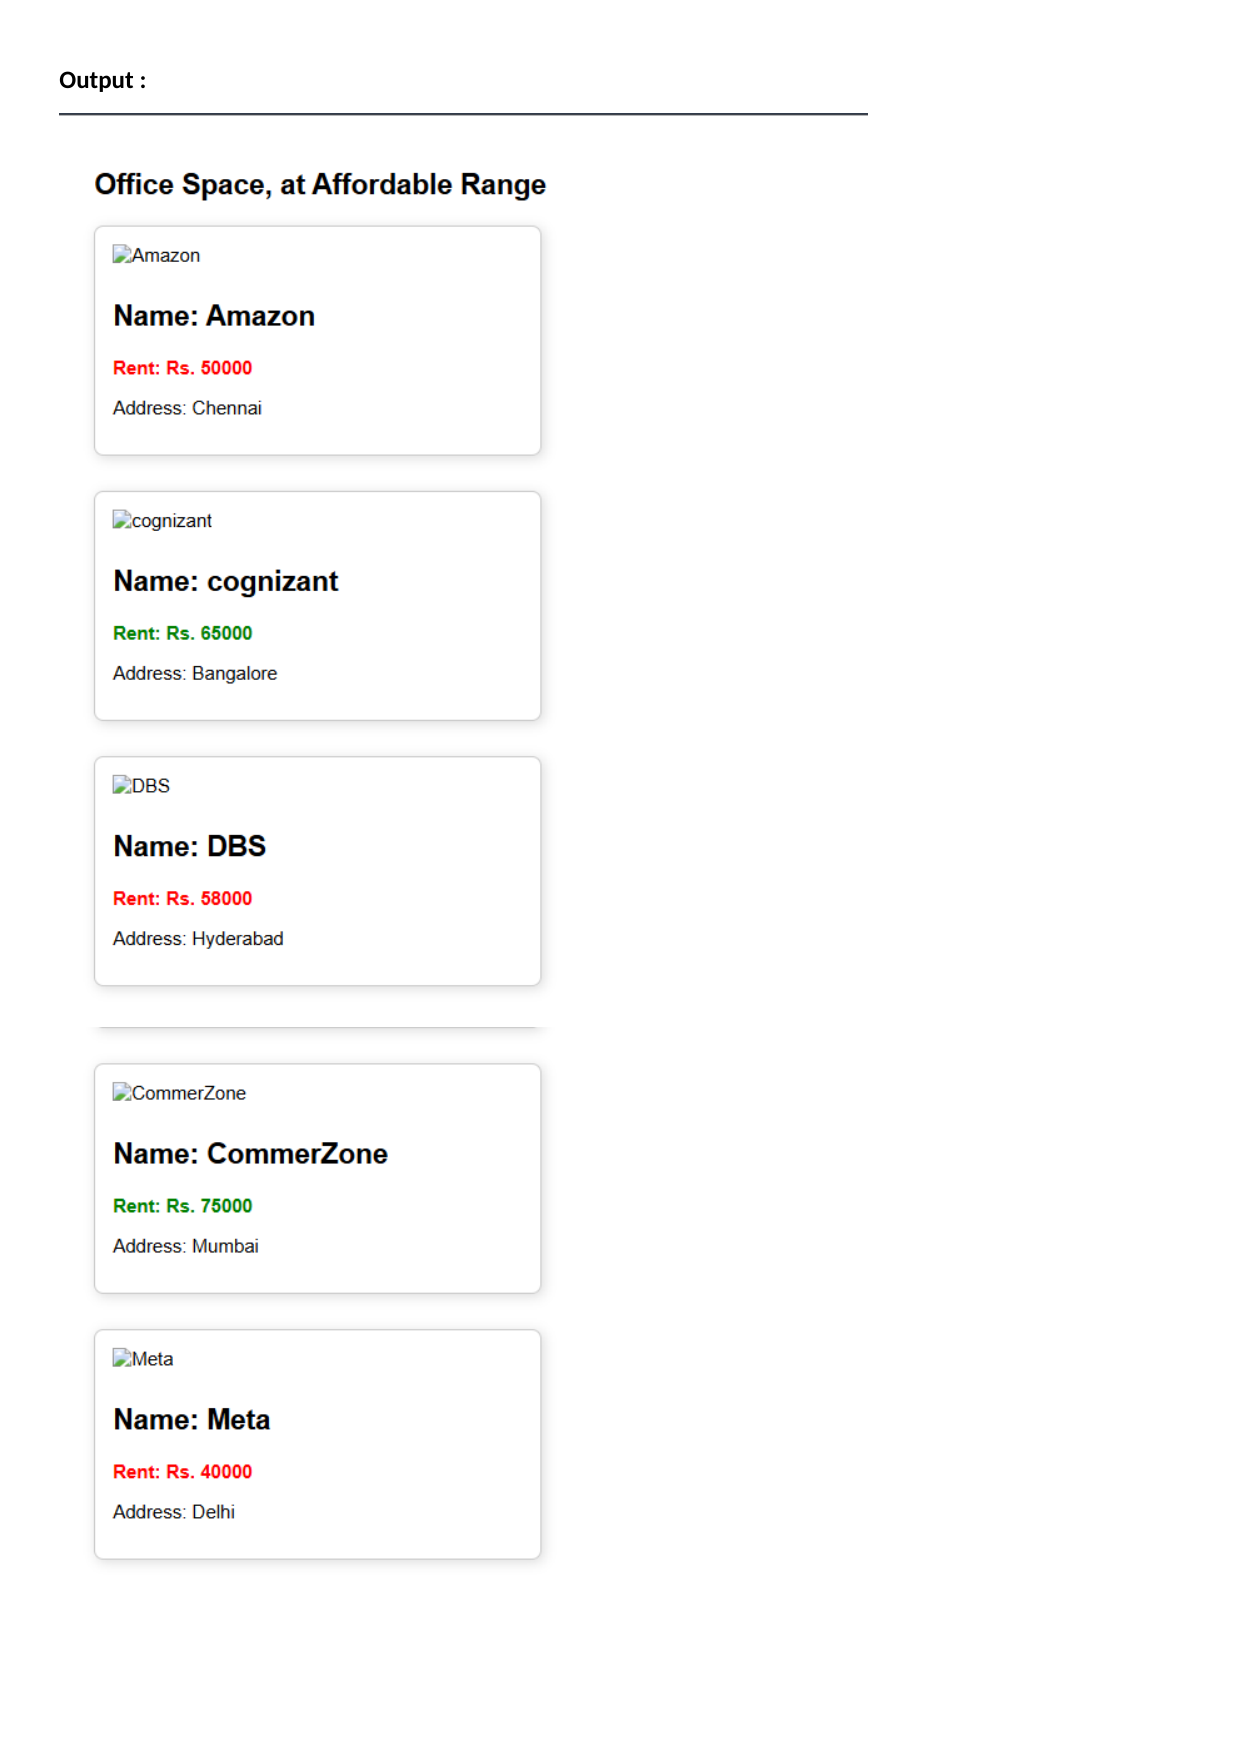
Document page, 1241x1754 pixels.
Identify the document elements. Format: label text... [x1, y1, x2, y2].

picture [59, 113, 868, 1009]
picture [59, 1027, 898, 1585]
text Output : [29, 64, 1122, 95]
